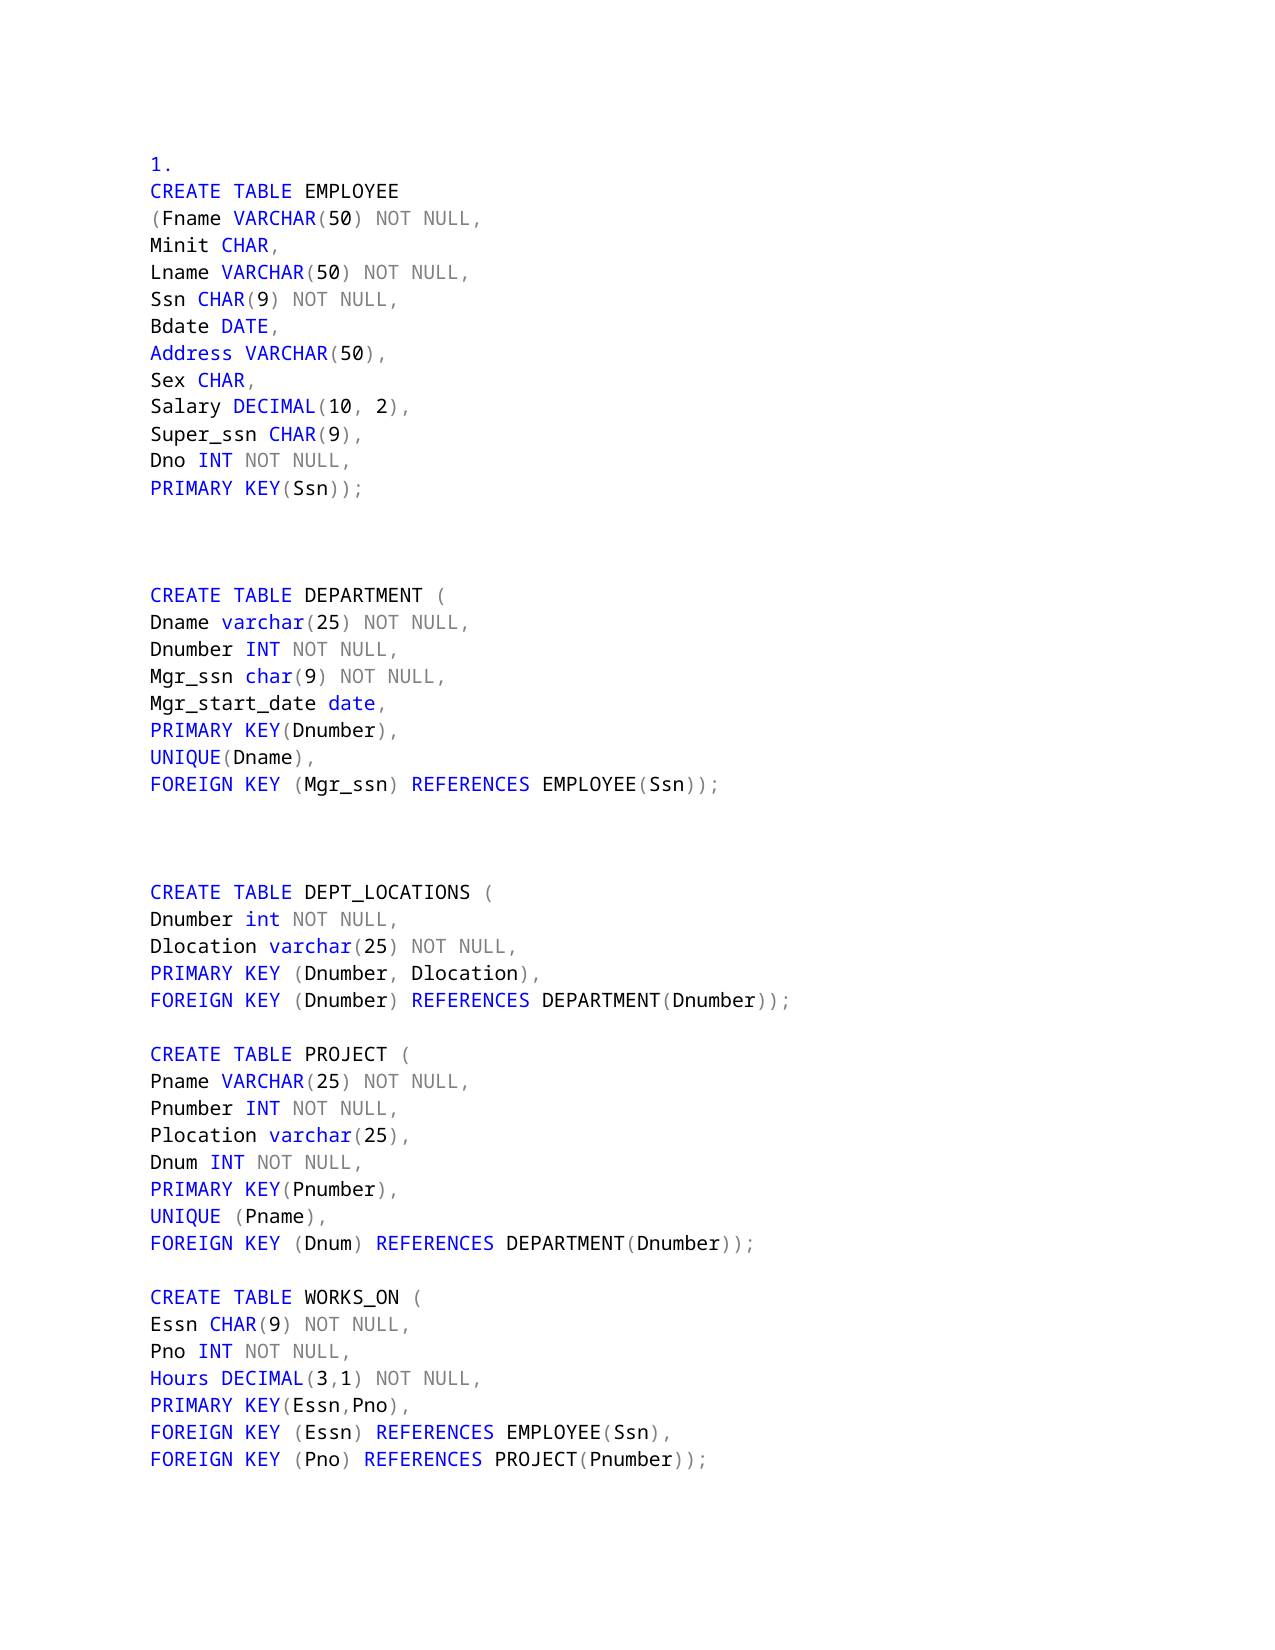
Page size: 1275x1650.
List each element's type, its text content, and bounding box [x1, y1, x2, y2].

text Mgr_start_date date, [150, 689, 1125, 717]
text FOREIGN KEY (Mgr_ssn) REFERENCES EMPLOYEE(Ssn)); [150, 771, 1125, 797]
text Minit CHAR, [150, 231, 1125, 258]
text 1. [150, 150, 1125, 177]
text Dlocation varchar(25) NOT NULL, [150, 932, 1125, 959]
text Pno INT NOT NULL, [150, 1337, 1125, 1364]
text Bdate DATE, [150, 312, 1125, 339]
text (Fname VARCHAR(50) NOT NULL, [150, 204, 1125, 231]
text Address VARCHAR(50), [150, 339, 1125, 366]
text Dname varchar(25) NOT NULL, [150, 609, 1125, 636]
text Plocation varchar(25), [150, 1121, 1125, 1148]
text Dno INT NOT NULL, [150, 447, 1125, 474]
text FOREIGN KEY (Dnum) REFERENCES DEPARTMENT(Dnumber)); [150, 1229, 1125, 1256]
text CREATE TABLE WORKS_ON ( [150, 1283, 1125, 1310]
text PRIMARY KEY (Dnumber, Dlocation), [150, 959, 1125, 986]
text Dnumber INT NOT NULL, [150, 636, 1125, 663]
text CREATE TABLE DEPT_LOCATIONS ( [150, 878, 1125, 905]
text Pname VARCHAR(25) NOT NULL, [150, 1067, 1125, 1094]
text UNIQUE (Pname), [150, 1202, 1125, 1229]
text Pnumber INT NOT NULL, [150, 1094, 1125, 1121]
text CREATE TABLE DEPARTMENT ( [150, 582, 1125, 609]
text PRIMARY KEY(Pnumber), [150, 1175, 1125, 1202]
text Essn CHAR(9) NOT NULL, [150, 1310, 1125, 1337]
text CREATE TABLE PROJECT ( [150, 1040, 1125, 1067]
text CREATE TABLE EMPLOYEE [150, 177, 1125, 204]
text Hours DECIMAL(3,1) NOT NULL, [150, 1364, 1125, 1391]
text PRIMARY KEY(Essn,Pno), [150, 1391, 1125, 1418]
text UNIQUE(Dname), [150, 743, 1125, 771]
text Mgr_ssn char(9) NOT NULL, [150, 663, 1125, 689]
text FOREIGN KEY (Pno) REFERENCES PROJECT(Pnumber)); [150, 1445, 1125, 1472]
text Sex CHAR, [150, 366, 1125, 393]
text Dnum INT NOT NULL, [150, 1148, 1125, 1175]
text FOREIGN KEY (Dnumber) REFERENCES DEPARTMENT(Dnumber)); [150, 986, 1125, 1013]
text PRIMARY KEY(Ssn)); [150, 474, 1125, 501]
text FOREIGN KEY (Essn) REFERENCES EMPLOYEE(Ssn), [150, 1418, 1125, 1445]
text Ssn CHAR(9) NOT NULL, [150, 285, 1125, 312]
text Salary DECIMAL(10, 2), [150, 393, 1125, 420]
text PRIMARY KEY(Dnumber), [150, 717, 1125, 743]
text Super_ssn CHAR(9), [150, 420, 1125, 447]
text Dnumber int NOT NULL, [150, 905, 1125, 932]
text Lname VARCHAR(50) NOT NULL, [150, 258, 1125, 285]
